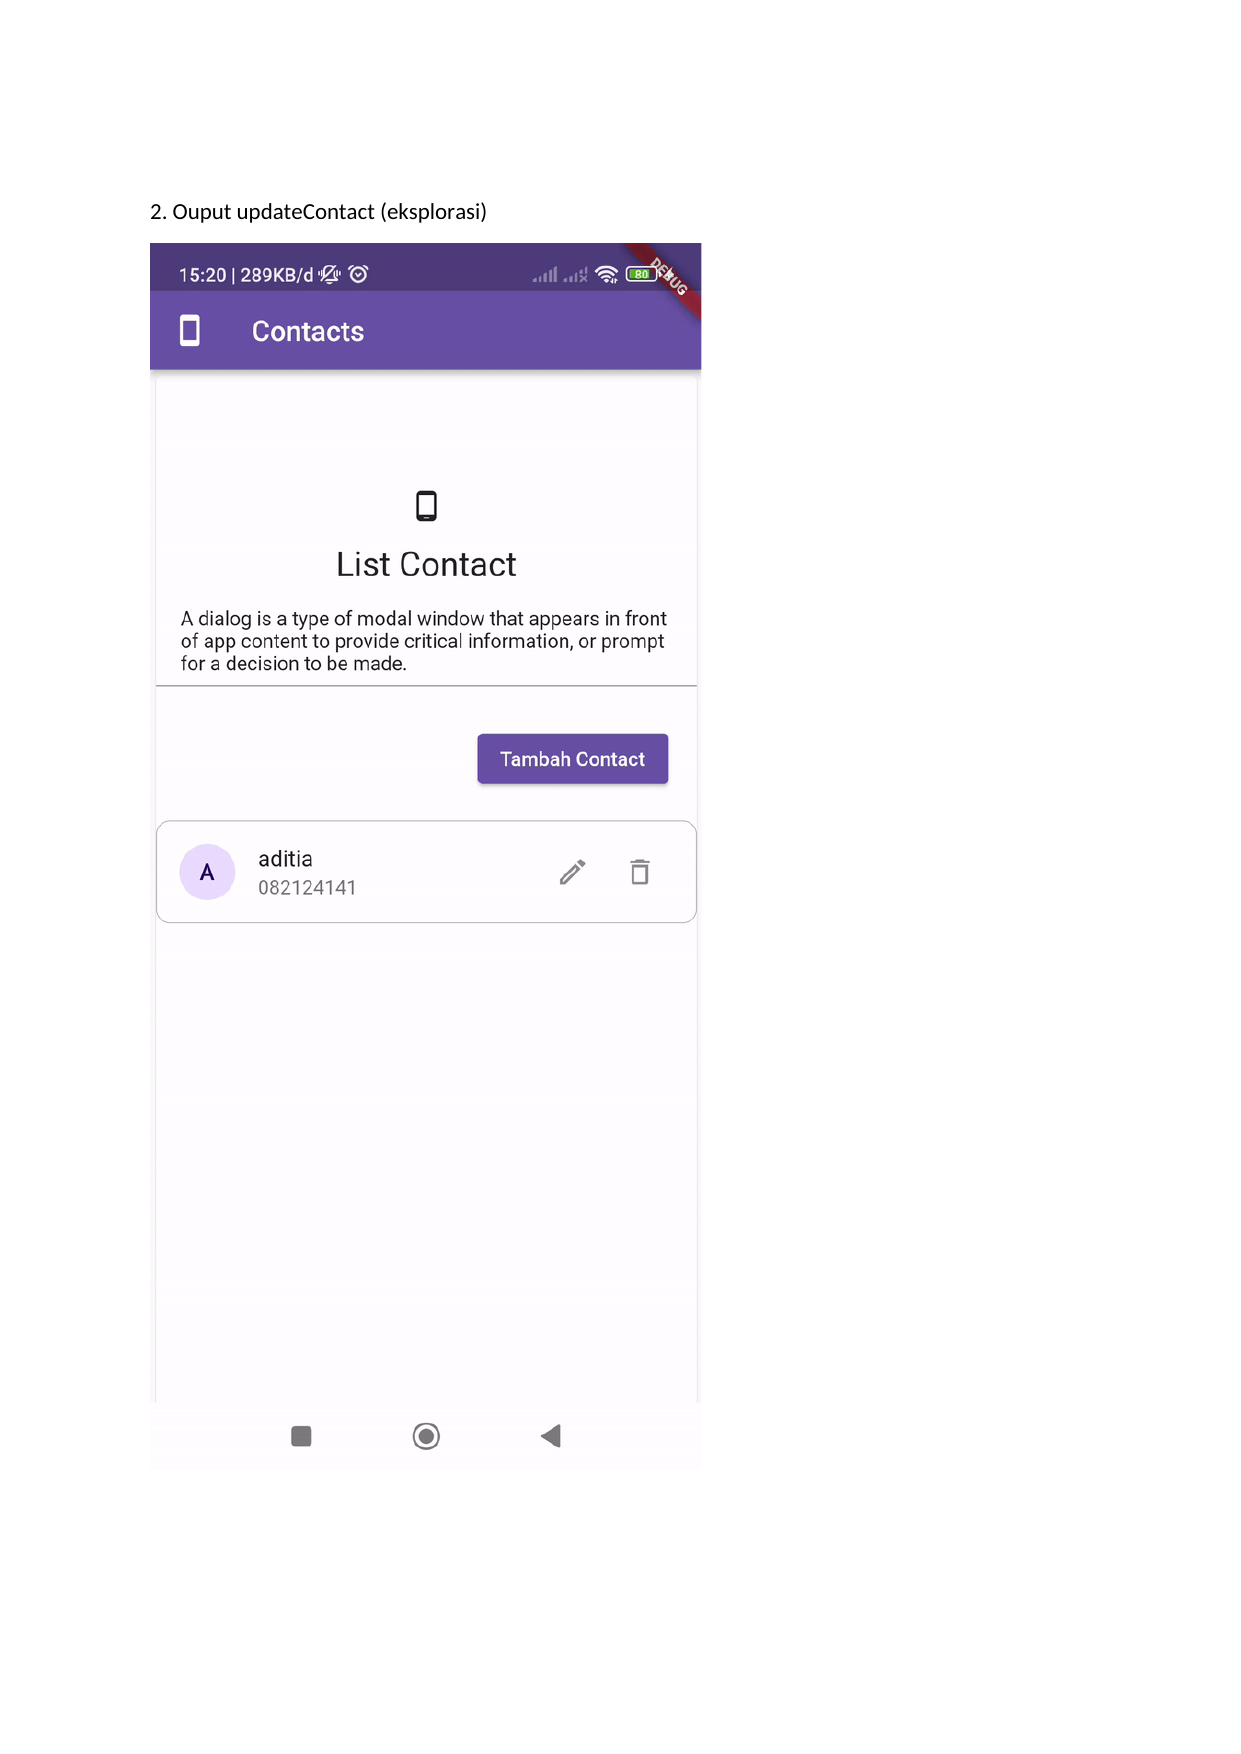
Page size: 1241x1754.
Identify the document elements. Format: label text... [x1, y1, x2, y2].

picture [150, 243, 702, 1469]
text 2. Ouput updateContact (eksplorasi) [150, 197, 1090, 225]
